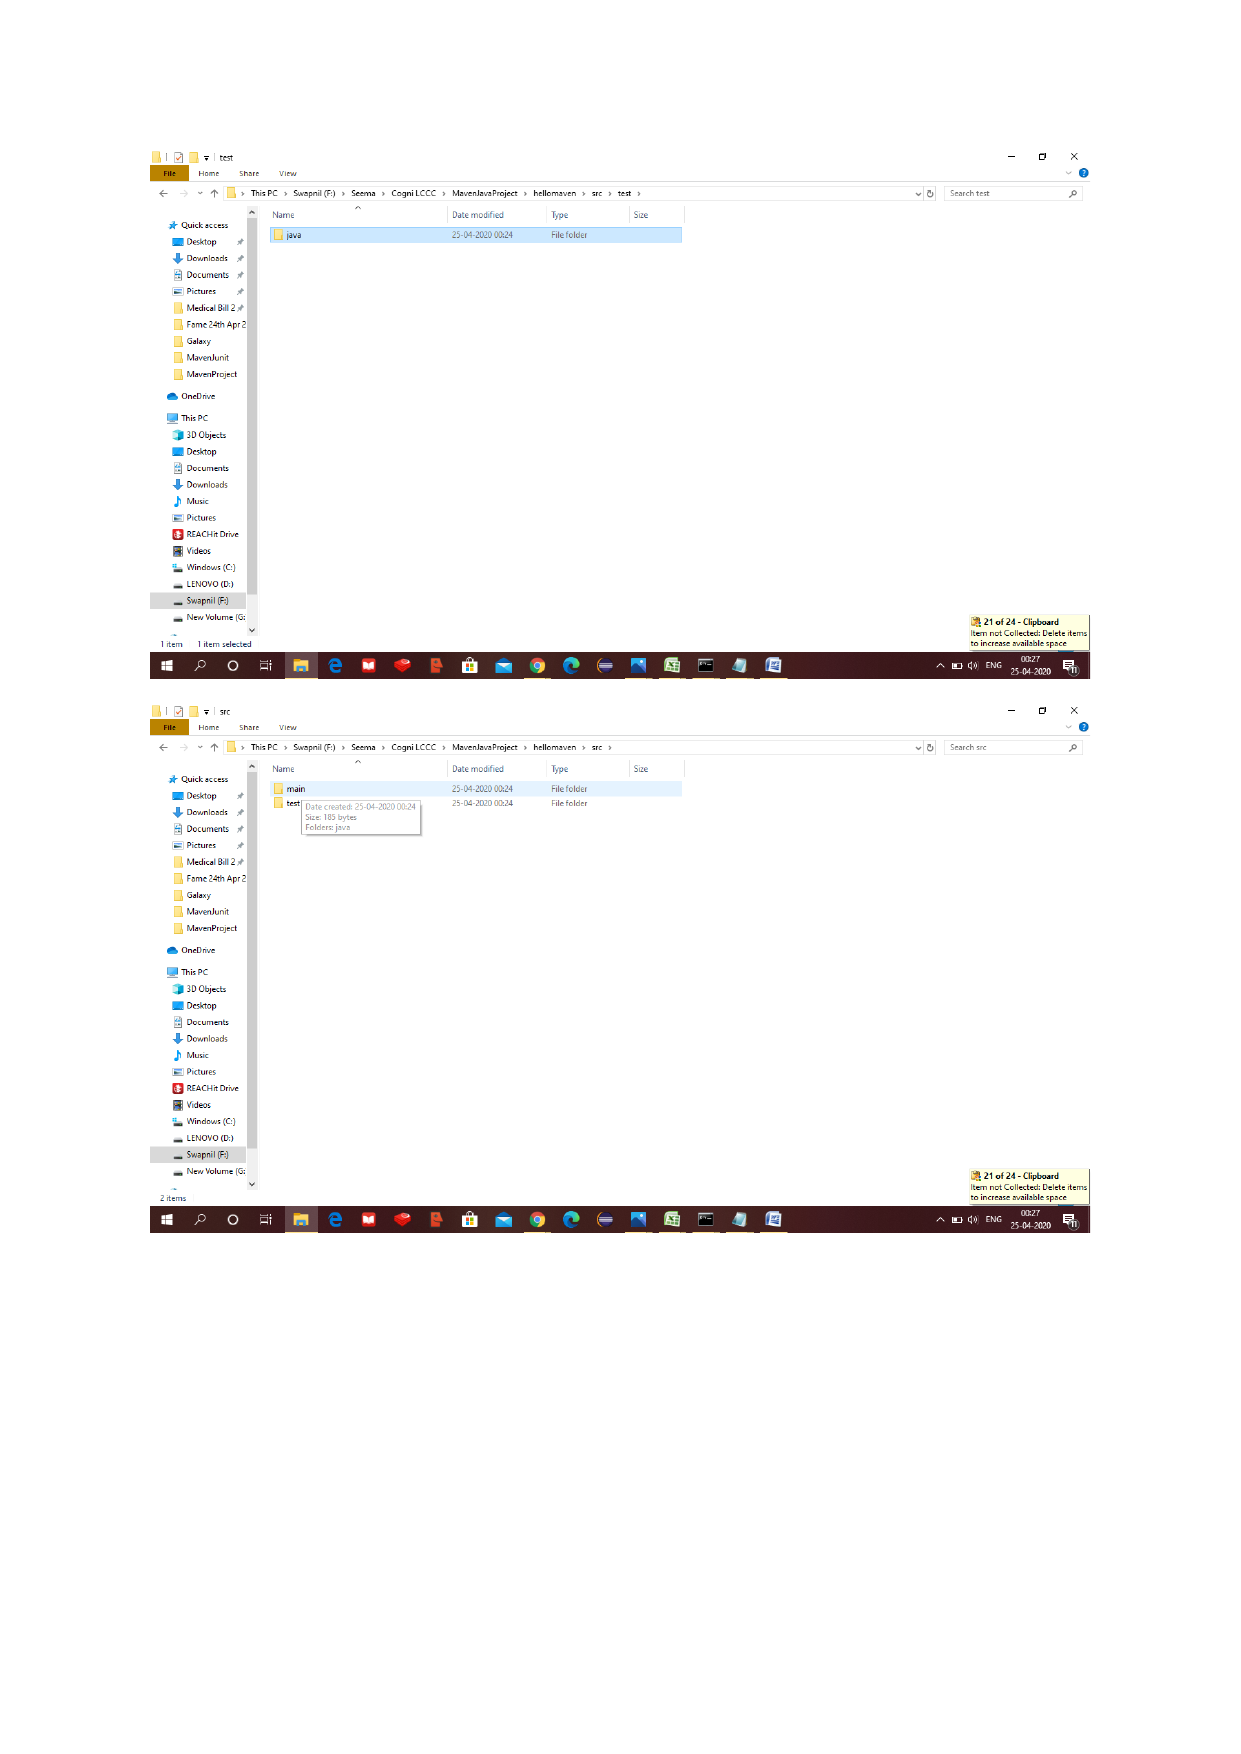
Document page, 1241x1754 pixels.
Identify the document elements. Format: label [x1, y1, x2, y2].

picture [150, 703, 1091, 1233]
picture [150, 150, 1091, 679]
